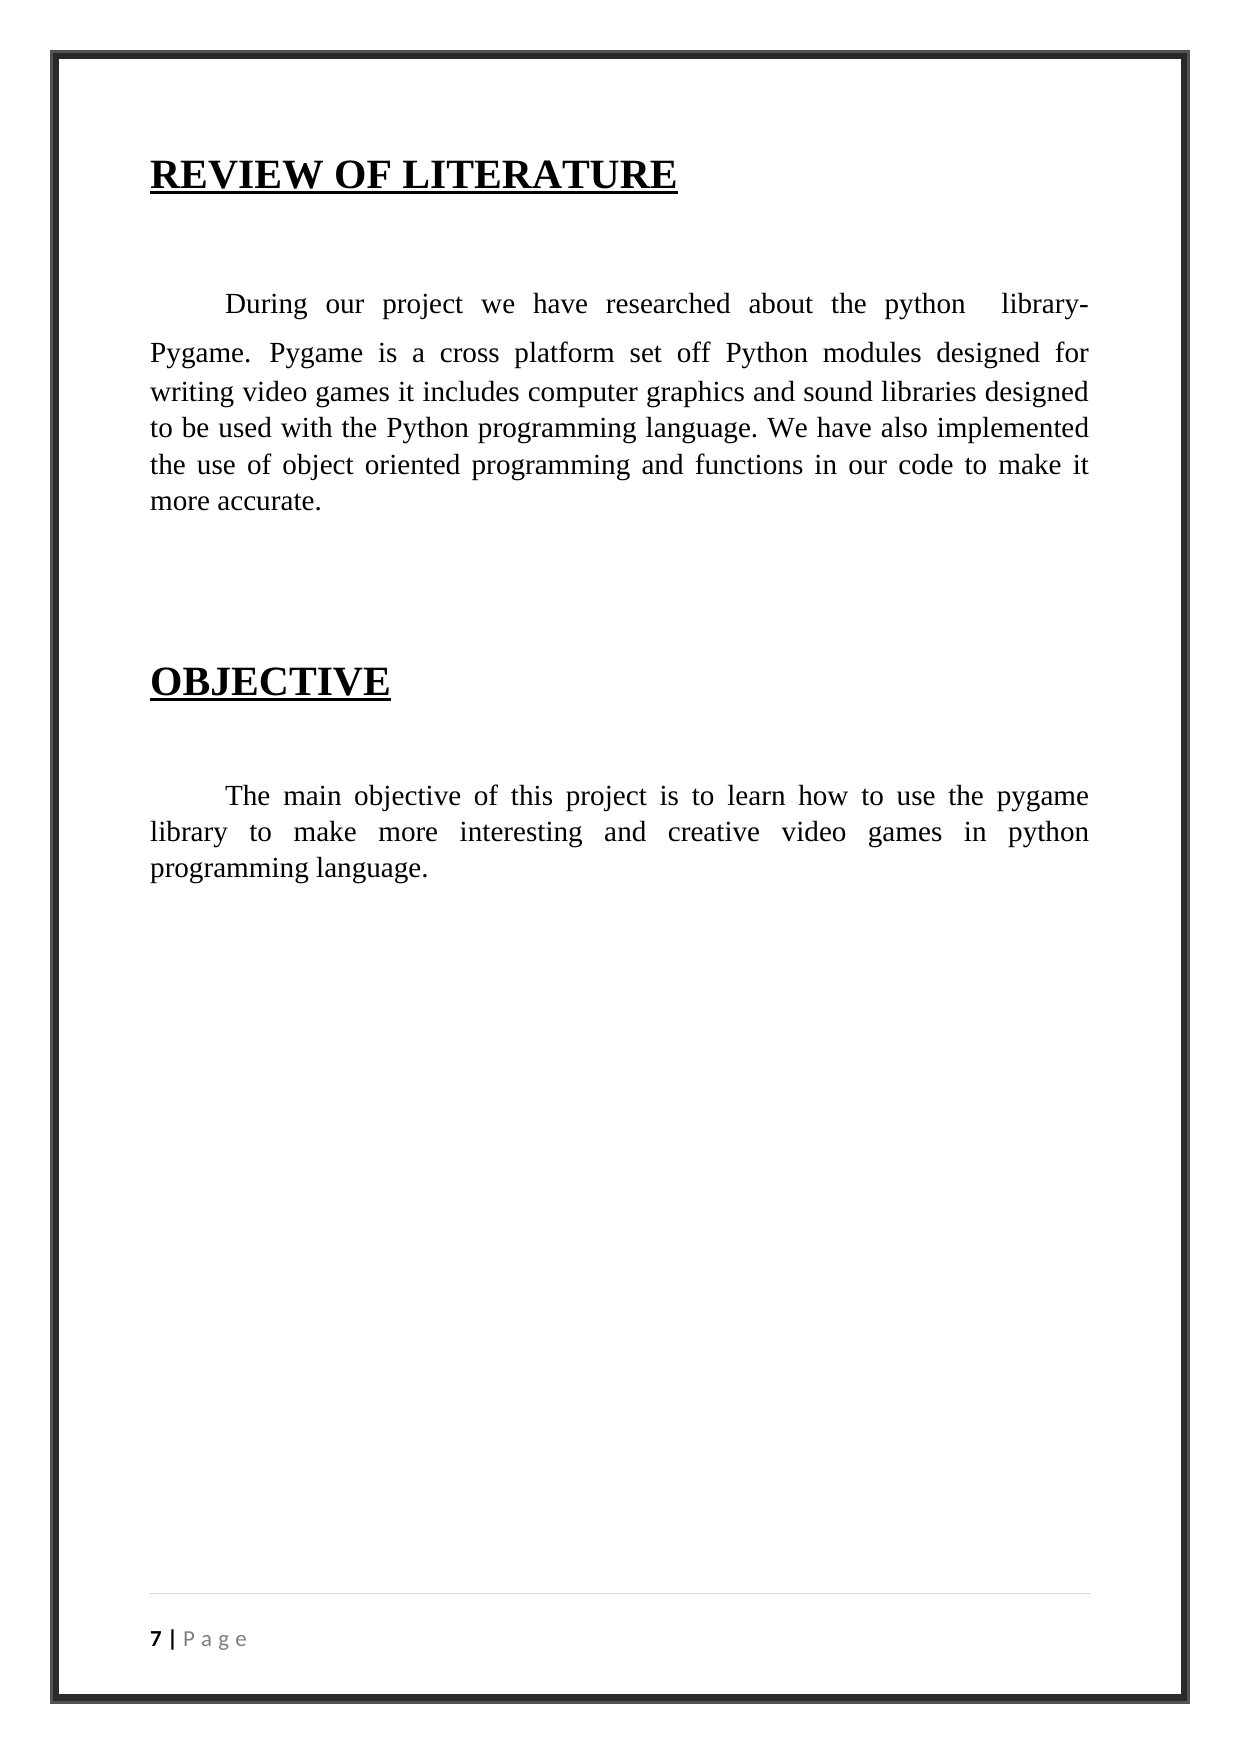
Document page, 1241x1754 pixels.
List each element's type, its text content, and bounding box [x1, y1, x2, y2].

text The main objective of this project is to learn how to use the pygame library to make more interesting and creative video games in python programming language. [150, 778, 1090, 884]
text During our project we have researched about the python library- Pygame. Pygame is a cross platform set off Python modules designed for writing video games it includes computer graphics and sound libraries designed to be used with the Python programming language. We have also implemented the use of object oriented programming and functions in our code to make it more accurate. [150, 287, 1090, 516]
text REVIEW OF LITERATURE [150, 150, 1090, 198]
text OBJECTIVE [150, 657, 1090, 705]
